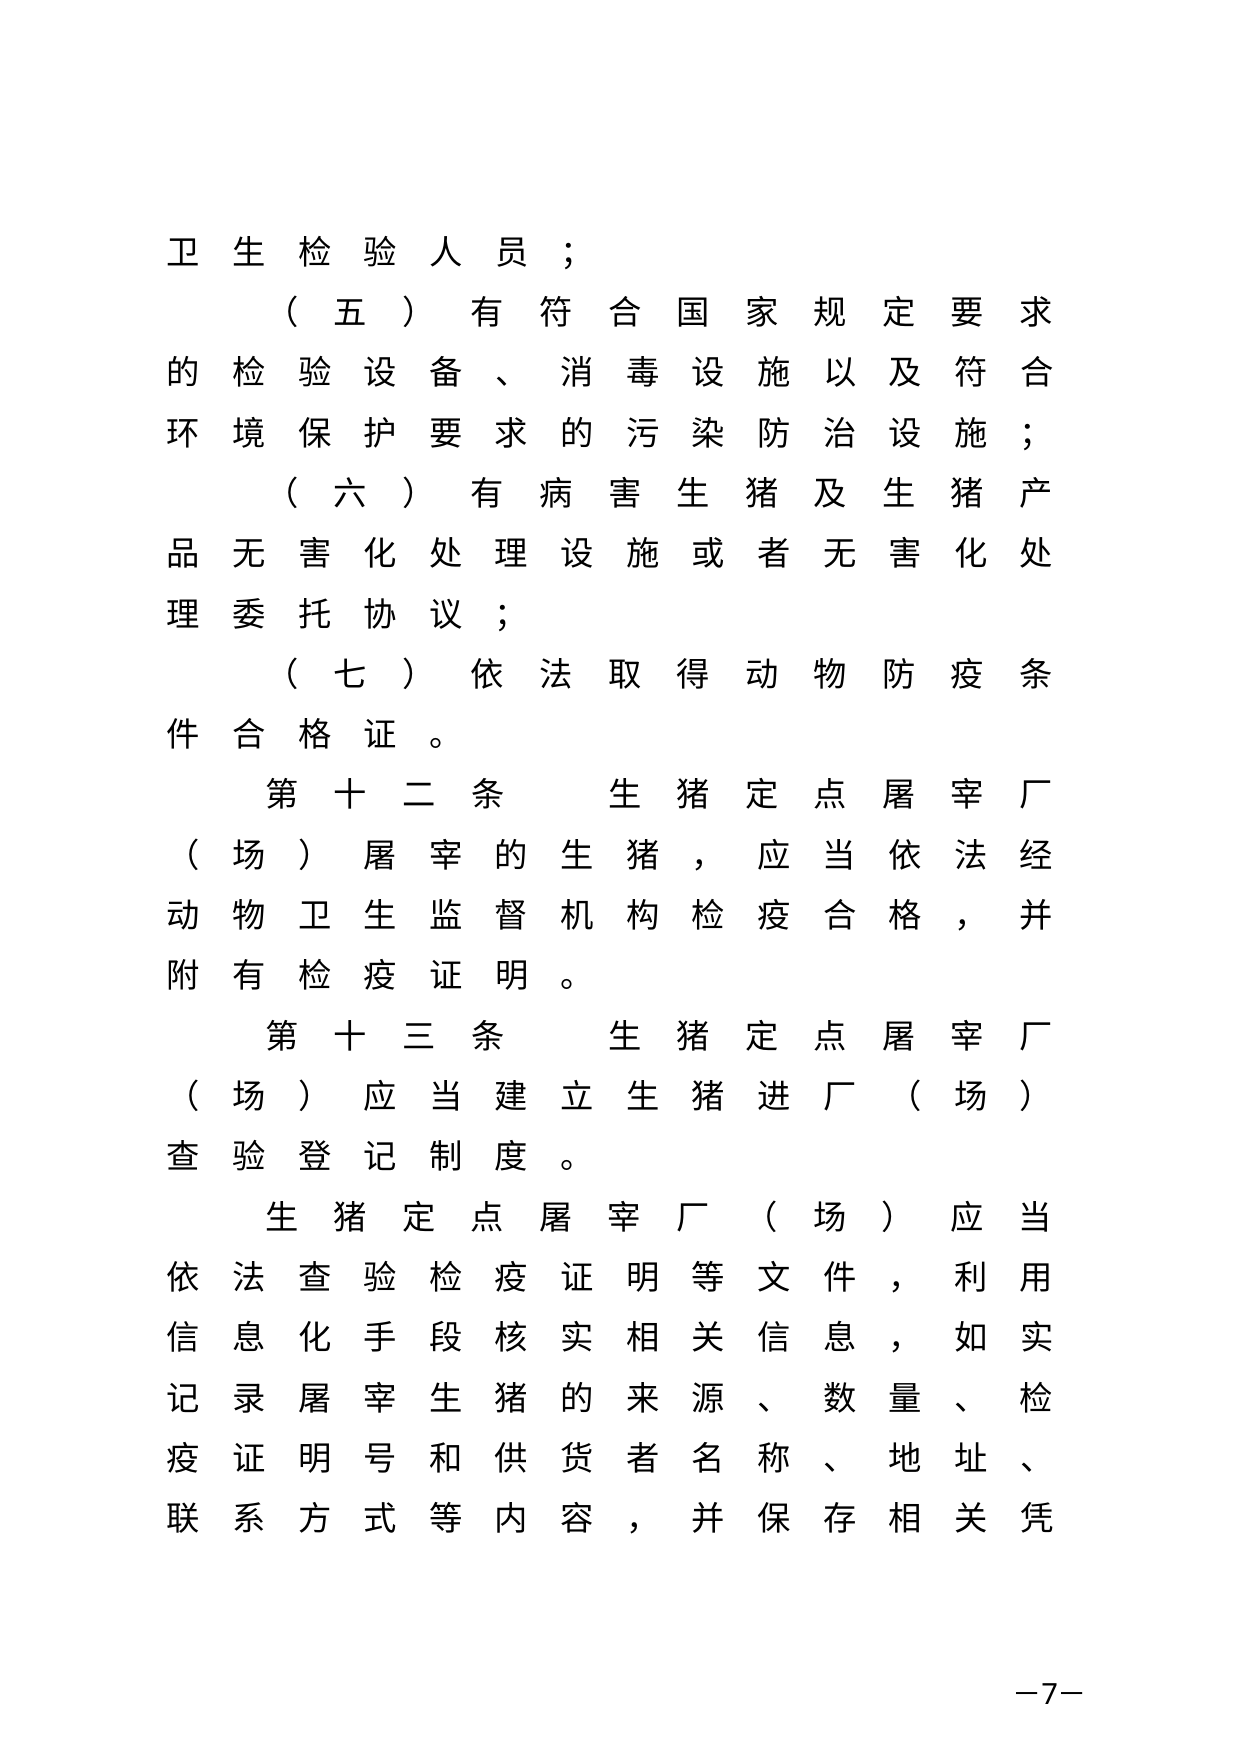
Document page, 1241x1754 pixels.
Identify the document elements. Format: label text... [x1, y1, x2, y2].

text 第十三条 生猪定点屠宰厂（场）应当建立生猪进厂（场）查验登记制度。 [167, 1003, 1085, 1184]
text （五）有符合国家规定要求的检验设备、消毒设施以及符合环境保护要求的污染防治设施； [167, 280, 1085, 461]
text （四）有经考核合格的兽医卫生检验人员； [167, 219, 1085, 280]
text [167, 1184, 1085, 1546]
text （六）有病害生猪及生猪产品无害化处理设施或者无害化处理委托协议； [167, 461, 1085, 642]
text （七）依法取得动物防疫条件合格证。 [167, 642, 1085, 762]
text 第十二条 生猪定点屠宰厂（场）屠宰的生猪，应当依法经动物卫生监督机构检疫合格，并附有检疫证明。 [167, 762, 1085, 1003]
